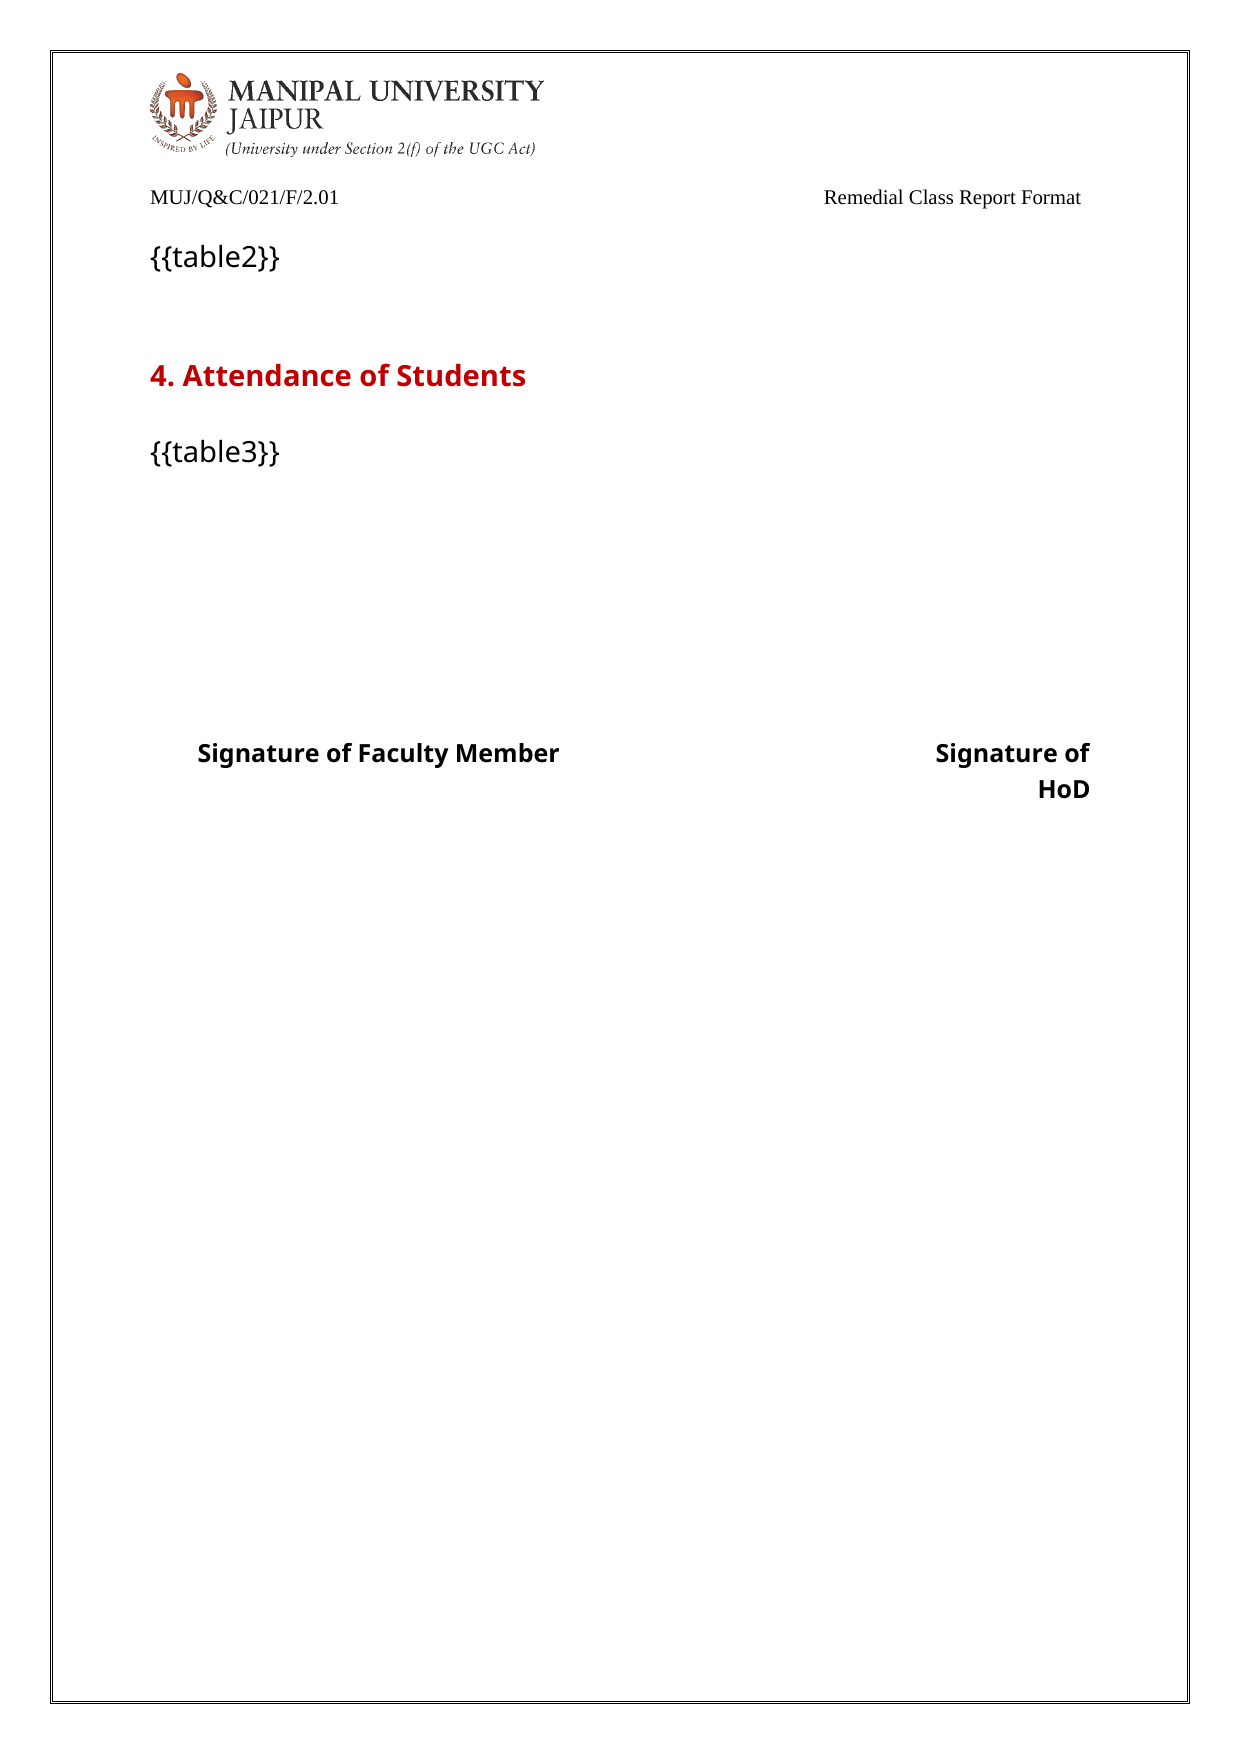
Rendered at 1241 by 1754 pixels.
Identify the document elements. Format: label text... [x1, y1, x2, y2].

picture [150, 73, 544, 157]
text {{table2}} [150, 237, 1090, 276]
text {{table3}} [150, 432, 1090, 471]
text Signature of Faculty Member Signature of HoD [150, 735, 1090, 806]
text 4. Attendance of Students [150, 356, 1090, 395]
